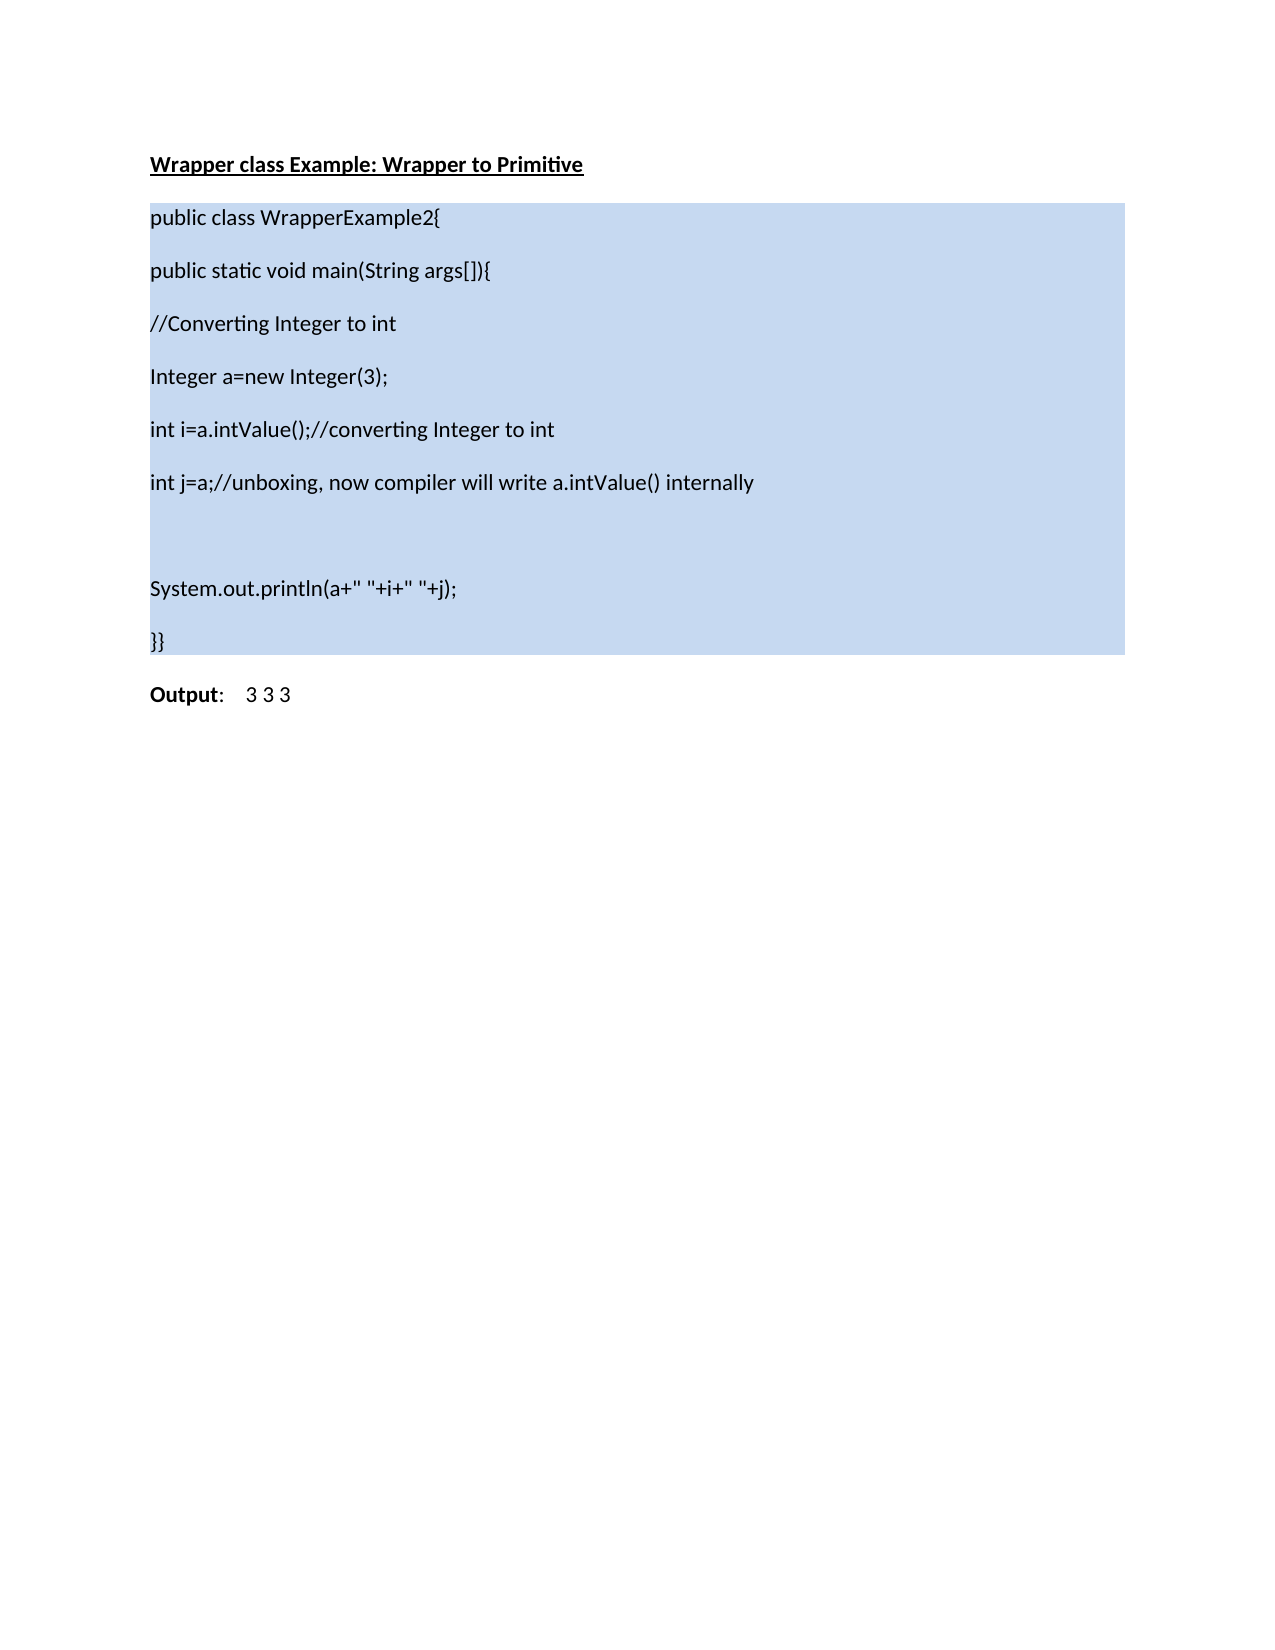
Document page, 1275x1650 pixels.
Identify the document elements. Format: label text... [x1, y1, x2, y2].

text Integer a=new Integer(3); [150, 362, 1125, 390]
text //Converting Integer to int [150, 309, 1125, 337]
text int i=a.intValue();//converting Integer to int [150, 415, 1125, 443]
text System.out.println(a+" "+i+" "+j); [150, 574, 1125, 602]
text }} [150, 627, 1125, 655]
text Output: 3 3 3 [150, 680, 1125, 708]
text Wrapper class Example: Wrapper to Primitive [150, 150, 1125, 178]
text public class WrapperExample2{ [150, 203, 1125, 231]
text public static void main(String args[]){ [150, 256, 1125, 284]
text int j=a;//unboxing, now compiler will write a.intValue() internally [150, 468, 1125, 496]
